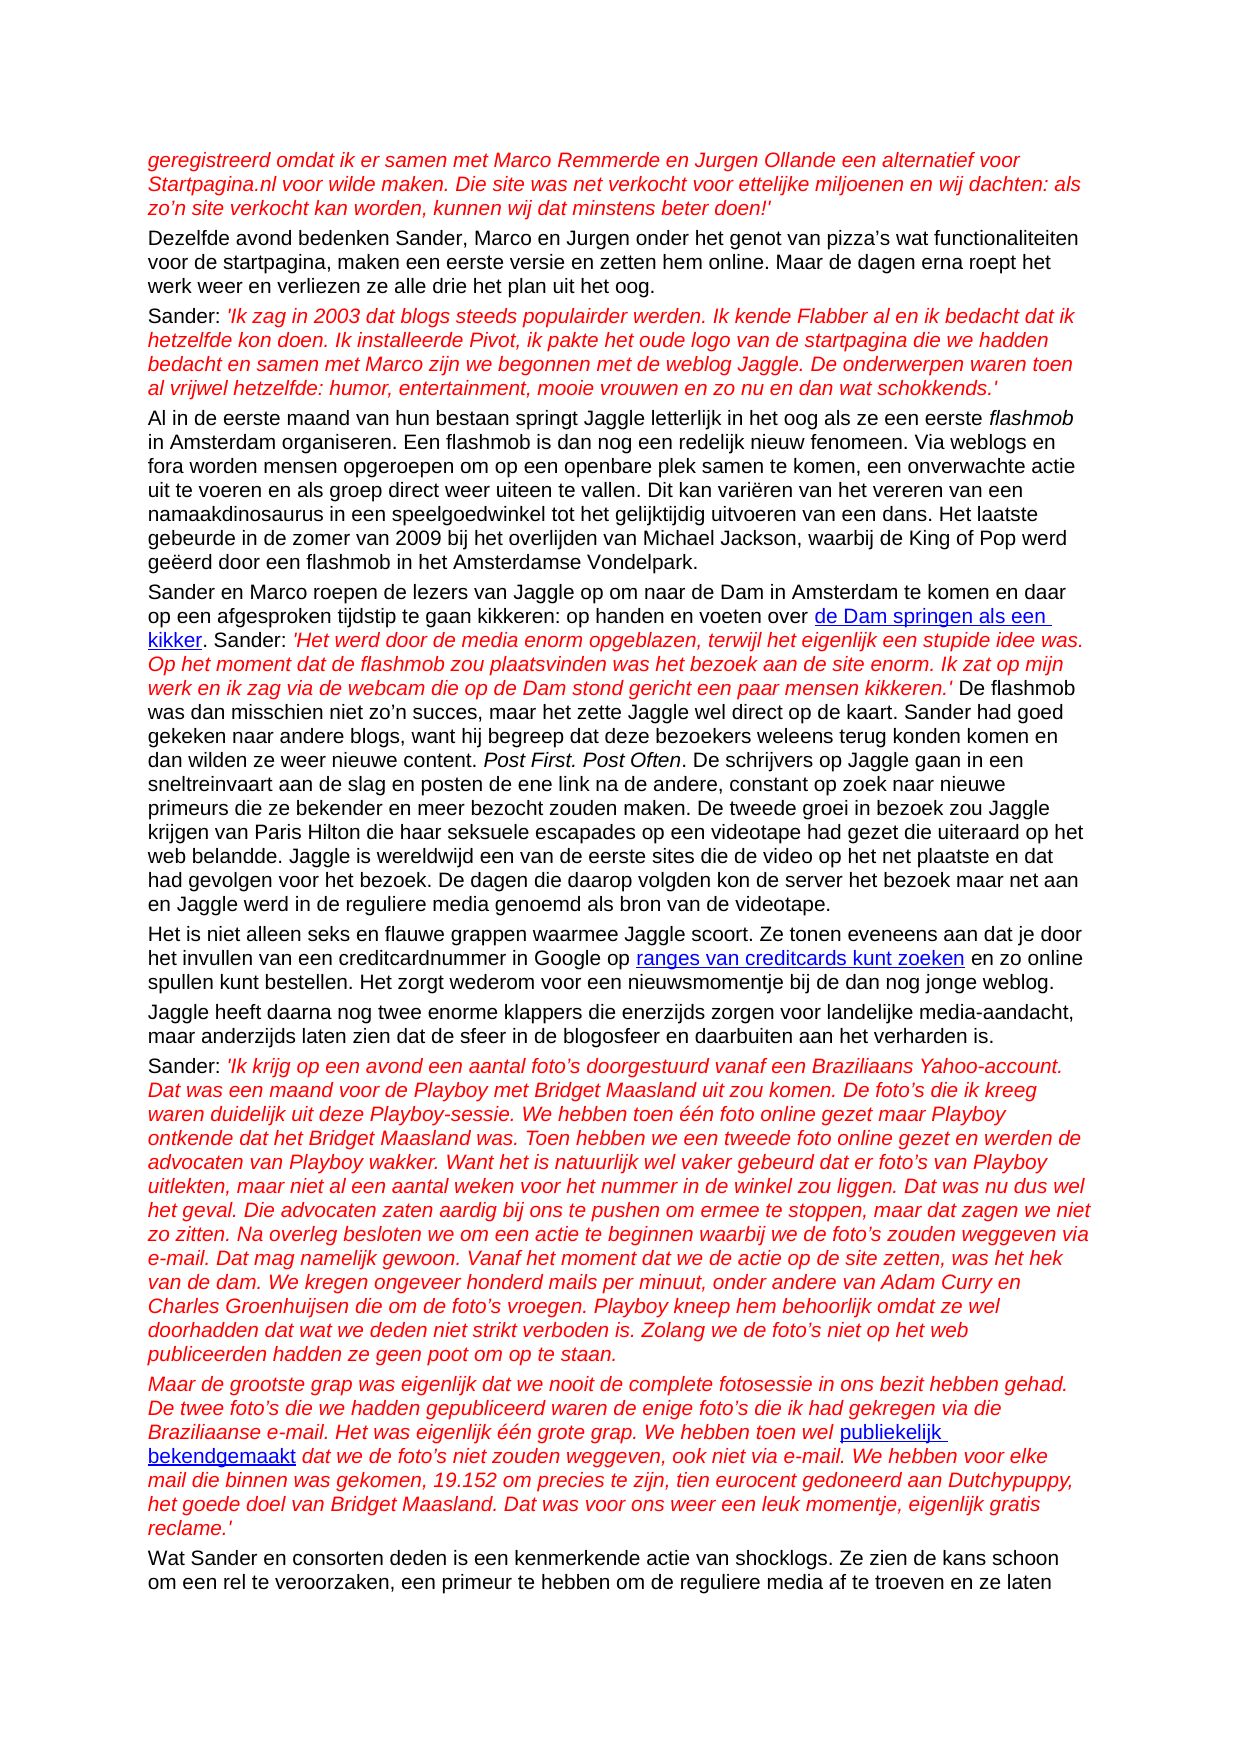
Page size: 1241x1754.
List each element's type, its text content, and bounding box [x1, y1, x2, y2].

text Jaggle heeft daarna nog twee enorme klappers die enerzijds zorgen voor landelijke media-aandacht, maar anderzijds laten zien dat de sfeer in de blogosfeer en daarbuiten aan het verharden is. [148, 1000, 1093, 1048]
text Maar de grootste grap was eigenlijk dat we nooit de complete fotosessie in ons bezit hebben gehad. De twee foto’s die we hadden gepubliceerd waren de enige foto’s die ik had gekregen via die Braziliaanse e-mail. Het was eigenlijk één grote grap. We hebben toen wel publiekelijk bekendgemaakt dat we de foto’s niet zouden weggeven, ook niet via e-mail. We hebben voor elke mail die binnen was gekomen, 19.152 om precies te zijn, tien eurocent gedoneerd aan Dutchypuppy, het goede doel van Bridget Maasland. Dat was voor ons weer een leuk momentje, eigenlijk gratis reclame.' [148, 1372, 1093, 1539]
text Sander: 'Ik krijg op een avond een aantal foto’s doorgestuurd vanaf een Braziliaans Yahoo-account. Dat was een maand voor de Playboy met Bridget Maasland uit zou komen. De foto’s die ik kreeg waren duidelijk uit deze Playboy-sessie. We hebben toen één foto online gezet maar Playboy ontkende dat het Bridget Maasland was. Toen hebben we een tweede foto online gezet en werden de advocaten van Playboy wakker. Want het is natuurlijk wel vaker gebeurd dat er foto’s van Playboy uitlekten, maar niet al een aantal weken voor het nummer in de winkel zou liggen. Dat was nu dus wel het geval. Die advocaten zaten aardig bij ons te pushen om ermee te stoppen, maar dat zagen we niet zo zitten. Na overleg besloten we om een actie te beginnen waarbij we de foto’s zouden weggeven via e-mail. Dat mag namelijk gewoon. Vanaf het moment dat we de actie op de site zetten, was het hek van de dam. We kregen ongeveer honderd mails per minuut, onder andere van Adam Curry en Charles Groenhuijsen die om de foto’s vroegen. Playboy kneep hem behoorlijk omdat ze wel doorhadden dat wat we deden niet strikt verboden is. Zolang we de foto’s niet op het web publiceerden hadden ze geen poot om op te staan. [148, 1054, 1093, 1365]
text Sander: 'Ik zag in 2003 dat blogs steeds populairder werden. Ik kende Flabber al en ik bedacht dat ik hetzelfde kon doen. Ik installeerde Pivot, ik pakte het oude logo van de startpagina die we hadden bedacht en samen met Marco zijn we begonnen met de weblog Jaggle. De onderwerpen waren toen al vrijwel hetzelfde: humor, entertainment, mooie vrouwen en zo nu en dan wat schokkends.' [148, 304, 1093, 400]
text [148, 148, 1093, 219]
text Al in de eerste maand van hun bestaan springt Jaggle letterlijk in het oog als ze een eerste flashmob in Amsterdam organiseren. Een flashmob is dan nog een redelijk nieuw fenomeen. Via weblogs en fora worden mensen opgeroepen om op een openbare plek samen te komen, een onverwachte actie uit te voeren en als groep direct weer uiteen te vallen. Dit kan variëren van het vereren van een namaakdinosaurus in een speelgoedwinkel tot het gelijktijdig uitvoeren van een dans. Het laatste gebeurde in de zomer van 2009 bij het overlijden van Michael Jackson, waarbij de King of Pop werd geëerd door een flashmob in het Amsterdamse Vondelpark. [148, 406, 1093, 574]
text Sander en Marco roepen de lezers van Jaggle op om naar de Dam in Amsterdam te komen en daar op een afgesproken tijdstip te gaan kikkeren: op handen en voeten over de Dam springen als een kikker. Sander: 'Het werd door de media enorm opgeblazen, terwijl het eigenlijk een stupide idee was. Op het moment dat de flashmob zou plaatsvinden was het bezoek aan de site enorm. Ik zat op mijn werk en ik zag via de webcam die op de Dam stond gericht een paar mensen kikkeren.' De flashmob was dan misschien niet zo’n succes, maar het zette Jaggle wel direct op de kaart. Sander had goed gekeken naar andere blogs, want hij begreep dat deze bezoekers weleens terug konden komen en dan wilden ze weer nieuwe content. Post First. Post Often. De schrijvers op Jaggle gaan in een sneltreinvaart aan de slag en posten de ene link na de andere, constant op zoek naar nieuwe primeurs die ze bekender en meer bezocht zouden maken. De tweede groei in bezoek zou Jaggle krijgen van Paris Hilton die haar seksuele escapades op een videotape had gezet die uiteraard op het web belandde. Jaggle is wereldwijd een van de eerste sites die de video op het net plaatste en dat had gevolgen voor het bezoek. De dagen die daarop volgden kon de server het bezoek maar net aan en Jaggle werd in de reguliere media genoemd als bron van de videotape. [148, 580, 1093, 915]
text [148, 1546, 1093, 1593]
text Dezelfde avond bedenken Sander, Marco en Jurgen onder het genot van pizza’s wat functionaliteiten voor de startpagina, maken een eerste versie en zetten hem online. Maar de dagen erna roept het werk weer en verliezen ze alle drie het plan uit het oog. [148, 226, 1093, 298]
text Het is niet alleen seks en flauwe grappen waarmee Jaggle scoort. Ze tonen eveneens aan dat je door het invullen van een creditcardnummer in Google op ranges van creditcards kunt zoeken en zo online spullen kunt bestellen. Het zorgt wederom voor een nieuwsmomentje bij de dan nog jonge weblog. [148, 922, 1093, 993]
